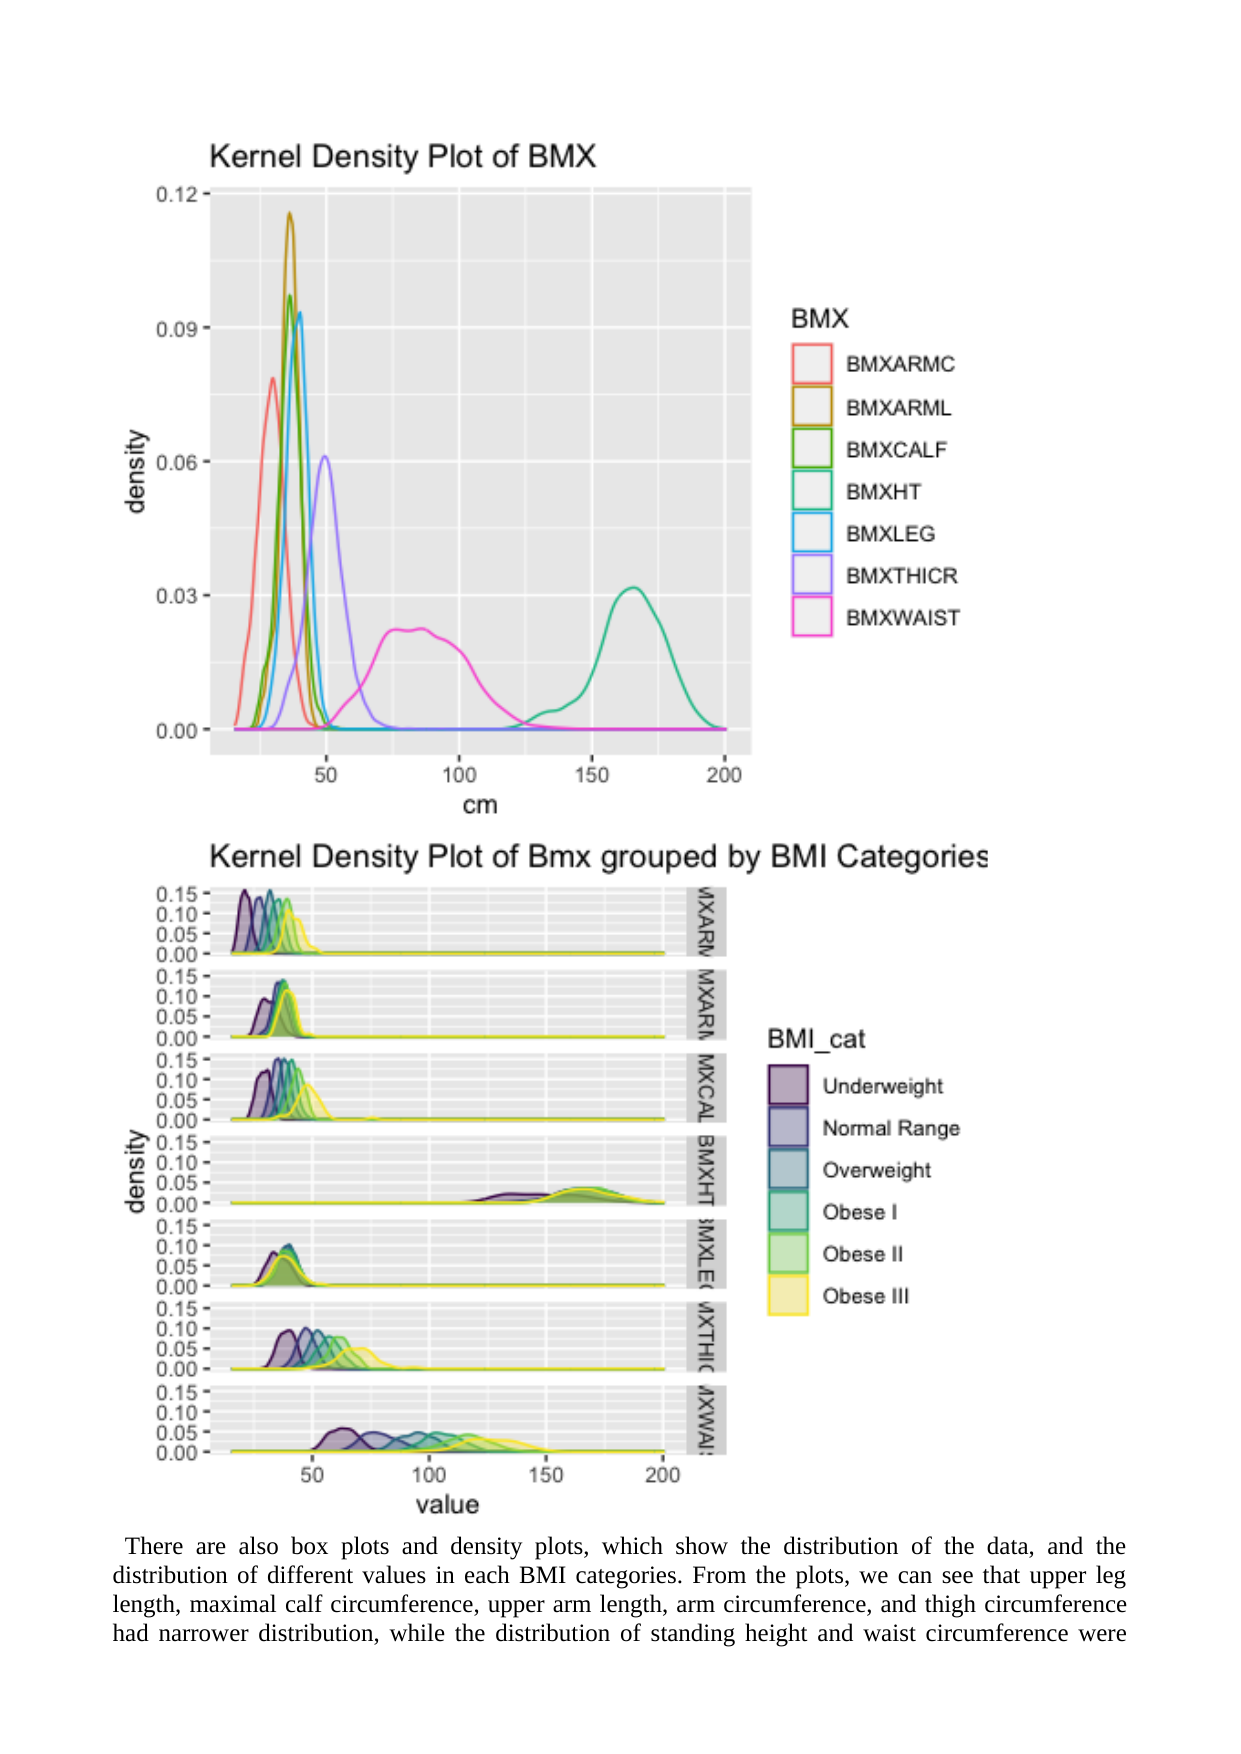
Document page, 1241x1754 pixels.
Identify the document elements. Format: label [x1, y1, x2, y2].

text [112, 1531, 1128, 1646]
picture [112, 131, 988, 1532]
